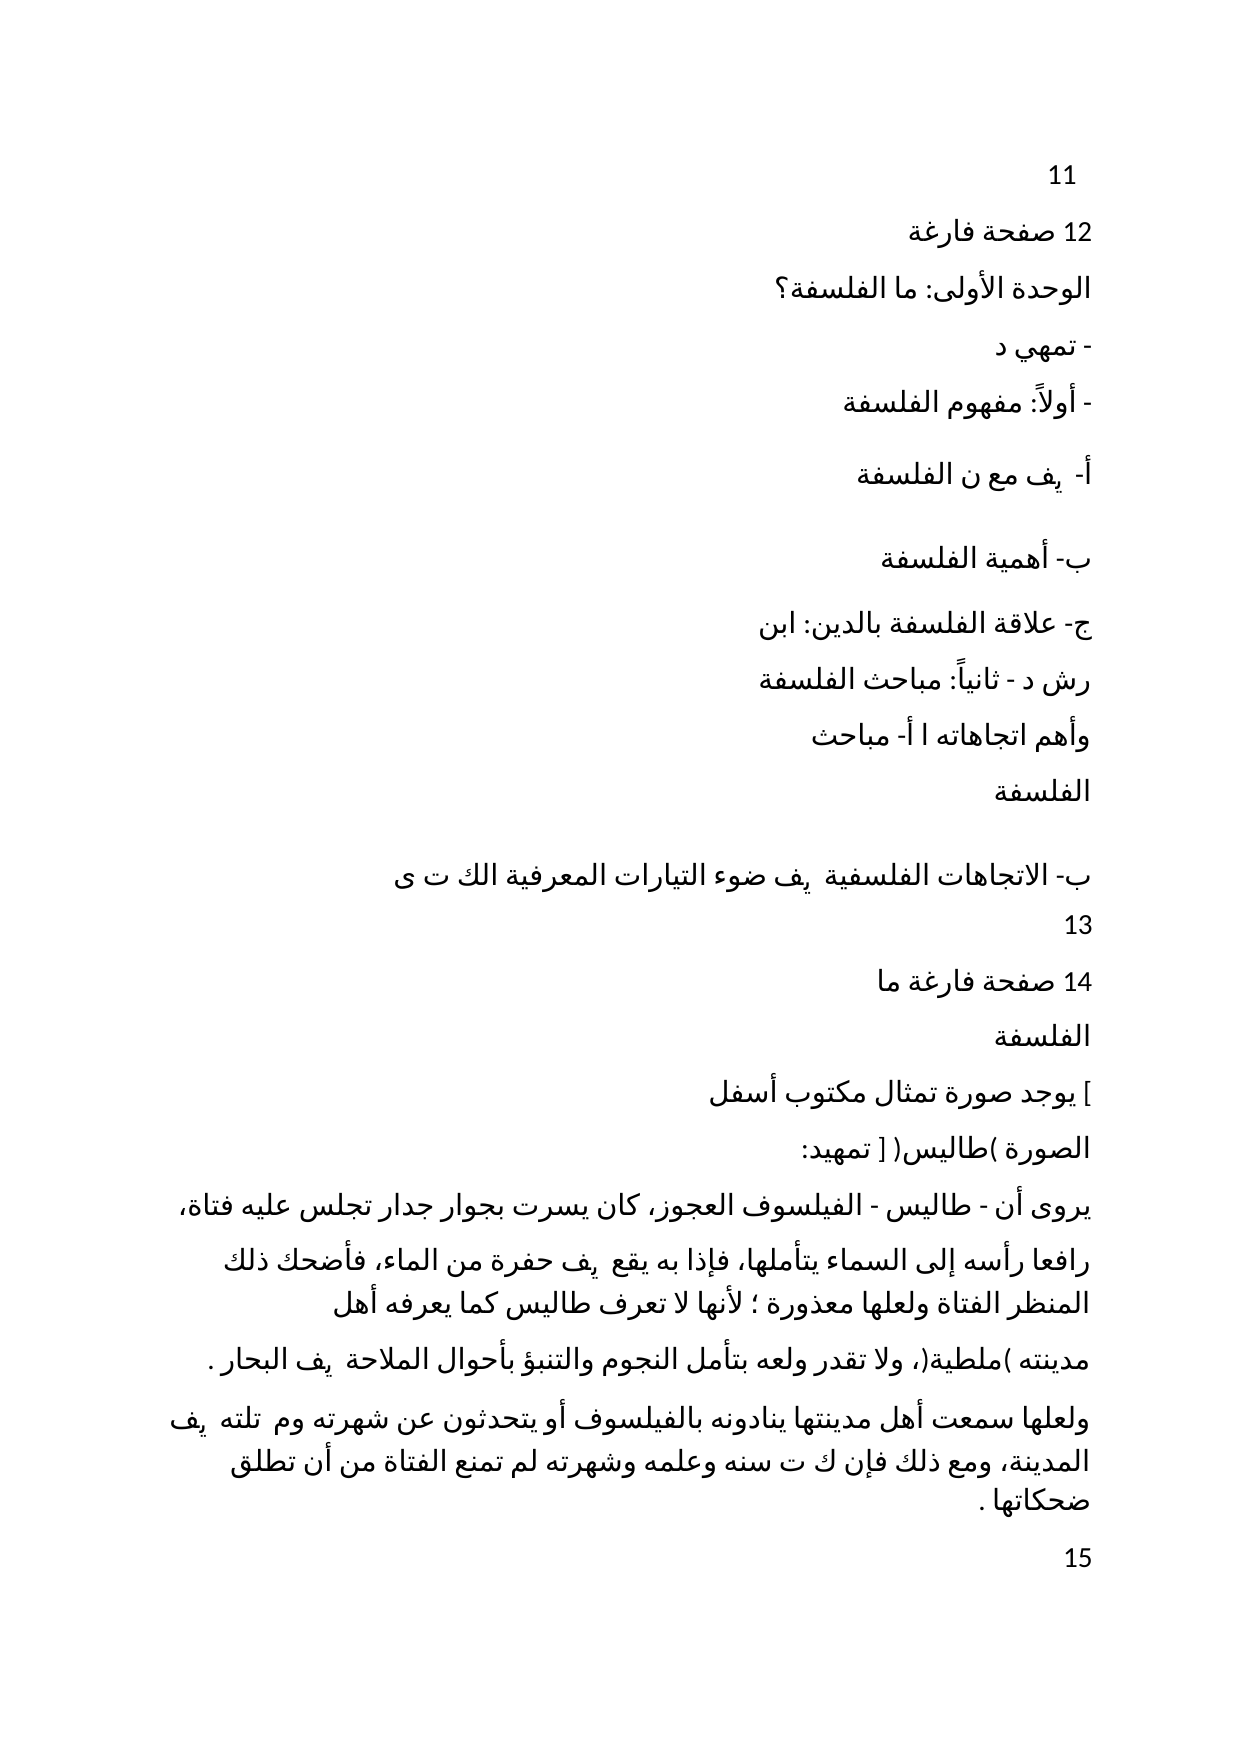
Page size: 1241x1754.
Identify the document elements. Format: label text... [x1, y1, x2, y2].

text 15 [148, 1539, 1092, 1574]
text 12 صفحة فارغة [152, 213, 1092, 248]
text الوحدة الأولى: ما الفلسفة؟ [152, 270, 1092, 305]
text ب- الاتجاهات الفلسفية يف ضوء التيارات المعرفية الك ت ى [152, 842, 1092, 897]
text 14 صفحة فارغة ما الفلسفة [837, 963, 1092, 1054]
text ] يوجد صورة تمثال مكتوب أسفل الصورة )طاليس( [ تمهيد: [514, 1074, 1092, 1166]
subtitle ب- أهمية الفلسفة [822, 540, 1092, 576]
subtitle - أولاً: مفهوم الفلسفة [152, 384, 1092, 419]
text ج- علاقة الفلسفة بالدين: ابن رش د - ثانياً: مباحث الفلسفة وأهم اتجاهاته ا أ- مباحث الفلسفة [728, 605, 1092, 808]
text 11 [148, 156, 1076, 191]
text 13 [148, 906, 1092, 942]
subtitle أ- يف مع ن الفلسفة [822, 441, 1092, 496]
text يروى أن - طاليس - الفيلسوف العجوز، كان يسرت بجوار جدار تجلس عليه فتاة، رافعا رأسه إلى السماء يتأملها، فإذا به يقع يف حفرة من الماء، فأضحك ذلك المنظر الفتاة ولعلها معذورة ؛ لأنها لا تعرف طاليس كما يعرفه أهل مدينته )ملطية(، ولا تقدر ولعه بتأمل النجوم والتنبؤ بأحوال الملاحة يف البحار . ولعلها سمعت أهل مدينتها ينادونه بالفيلسوف أو يتحدثون عن شهرته وم تلته يف المدينة، ومع ذلك فإن ك ت سنه وعلمه وشهرته لم تمنع الفتاة من أن تطلق ضحكاتها . [152, 1187, 1092, 1517]
text - تمهي د [152, 327, 1092, 362]
